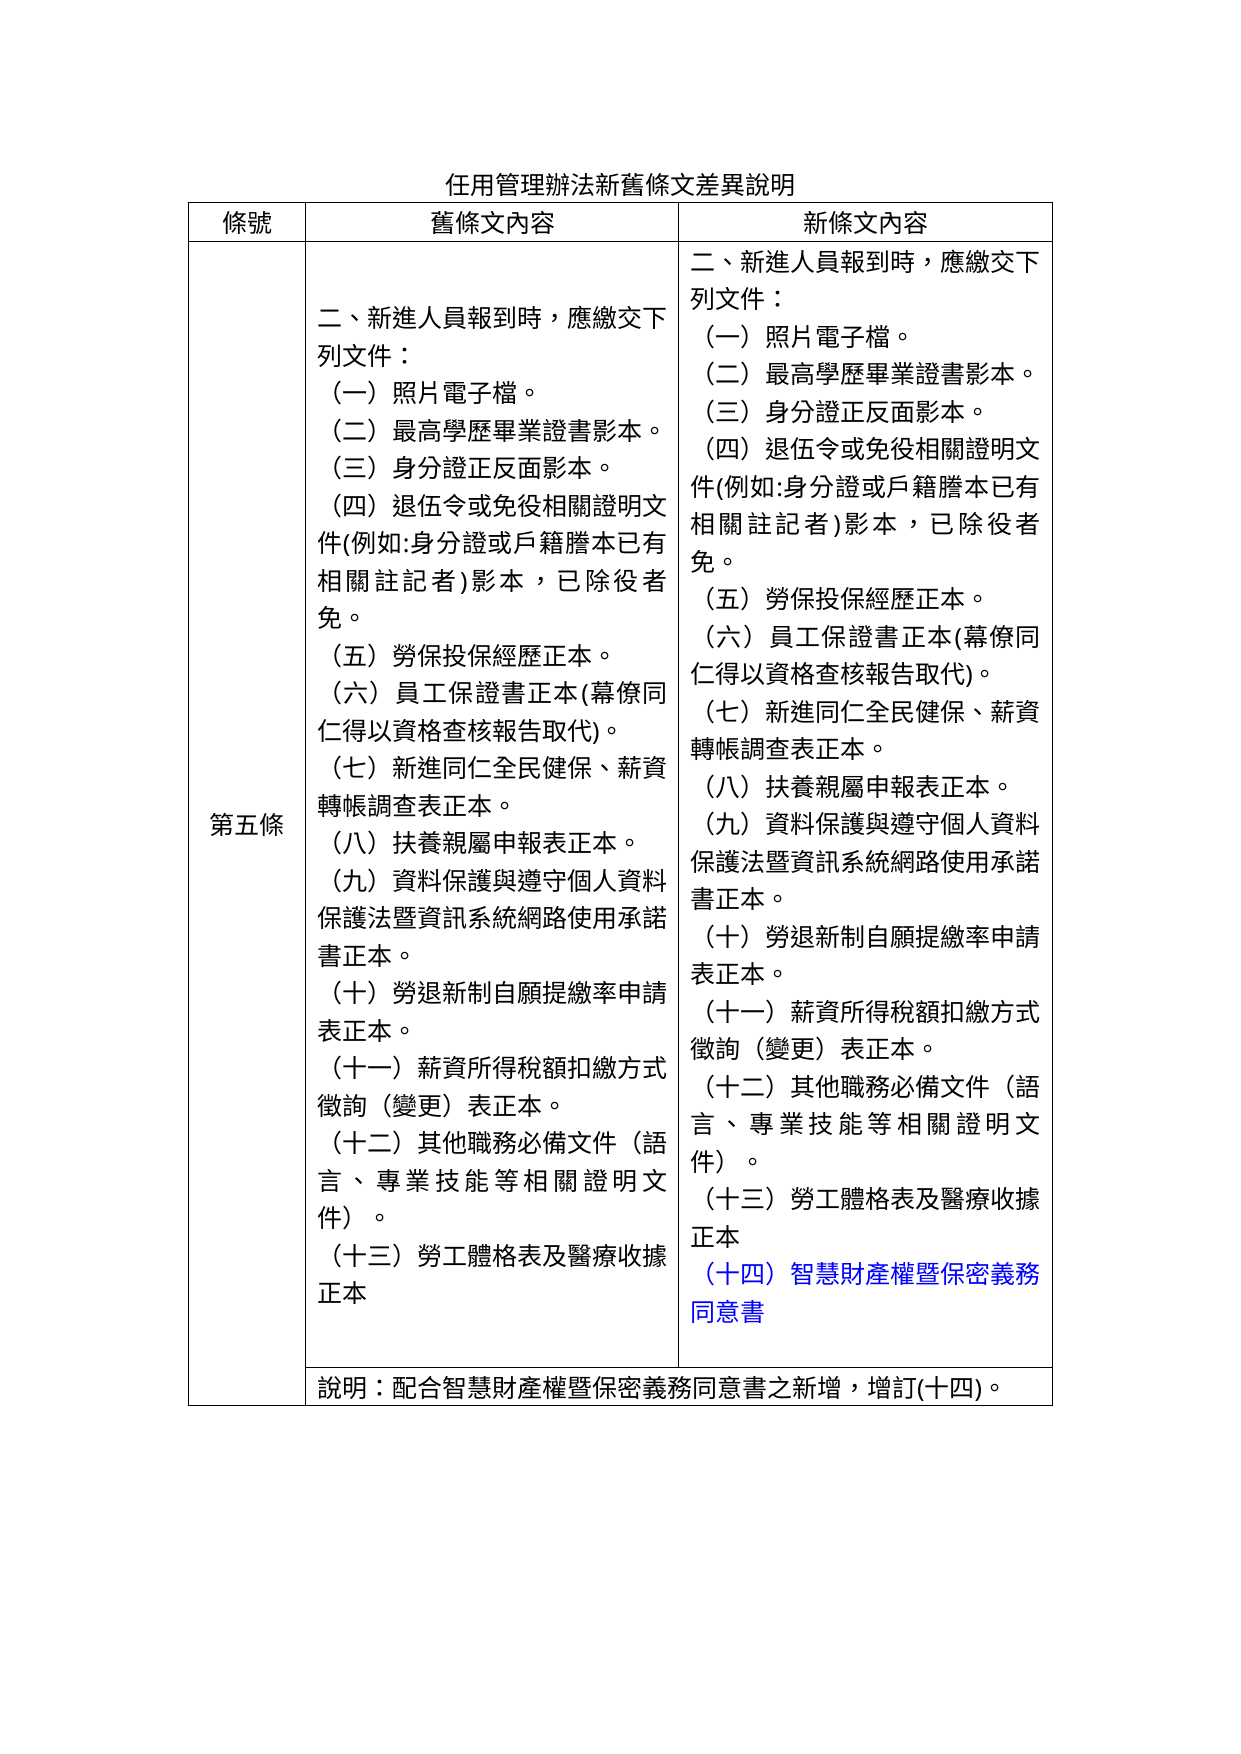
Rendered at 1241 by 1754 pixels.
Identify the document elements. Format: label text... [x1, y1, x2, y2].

table_header 新條文內容 [679, 203, 1052, 241]
table_cell 說明：配合智慧財產權暨保密義務同意書之新增，增訂(十四)。 [306, 1368, 1052, 1405]
table_cell 第五條 [189, 242, 305, 1405]
text 任用管理辦法新舊條文差異說明 [187, 164, 1053, 202]
table_cell 二、新進人員報到時，應繳交下列文件： （一）照片電子檔。 （二）最高學歷畢業證書影本。 （三）身分證正反面影本。 （四）退伍令或免役相關證明文件(例如:身分證或戶籍謄本已有相關註記者)影本，已除役者免。 （五）勞保投保經歷正本。 （六）員工保證書正本(幕僚同仁得以資格查核報告取代)。 （七）新進同仁全民健保、薪資轉帳調查表正本。 （八）扶養親屬申報表正本。 （九）資料保護與遵守個人資料保護法暨資訊系統網路使用承諾書正本。 （十）勞退新制自願提繳率申請表正本。 （十一）薪資所得稅額扣繳方式徵詢（變更）表正本。 （十二）其他職務必備文件（語言、專業技能等相關證明文件）。 （十三）勞工體格表及醫療收據正本 [306, 242, 678, 1367]
table_header 條號 [189, 203, 305, 241]
table_cell 二、新進人員報到時，應繳交下列文件： （一）照片電子檔。 （二）最高學歷畢業證書影本。 （三）身分證正反面影本。 （四）退伍令或免役相關證明文件(例如:身分證或戶籍謄本已有相關註記者)影本，已除役者免。 （五）勞保投保經歷正本。 （六）員工保證書正本(幕僚同仁得以資格查核報告取代)。 （七）新進同仁全民健保、薪資轉帳調查表正本。 （八）扶養親屬申報表正本。 （九）資料保護與遵守個人資料保護法暨資訊系統網路使用承諾書正本。 （十）勞退新制自願提繳率申請表正本。 （十一）薪資所得稅額扣繳方式徵詢（變更）表正本。 （十二）其他職務必備文件（語言、專業技能等相關證明文件）。 （十三）勞工體格表及醫療收據正本 （十四）智慧財產權暨保密義務同意書 [679, 242, 1052, 1367]
table_header 舊條文內容 [306, 203, 678, 241]
